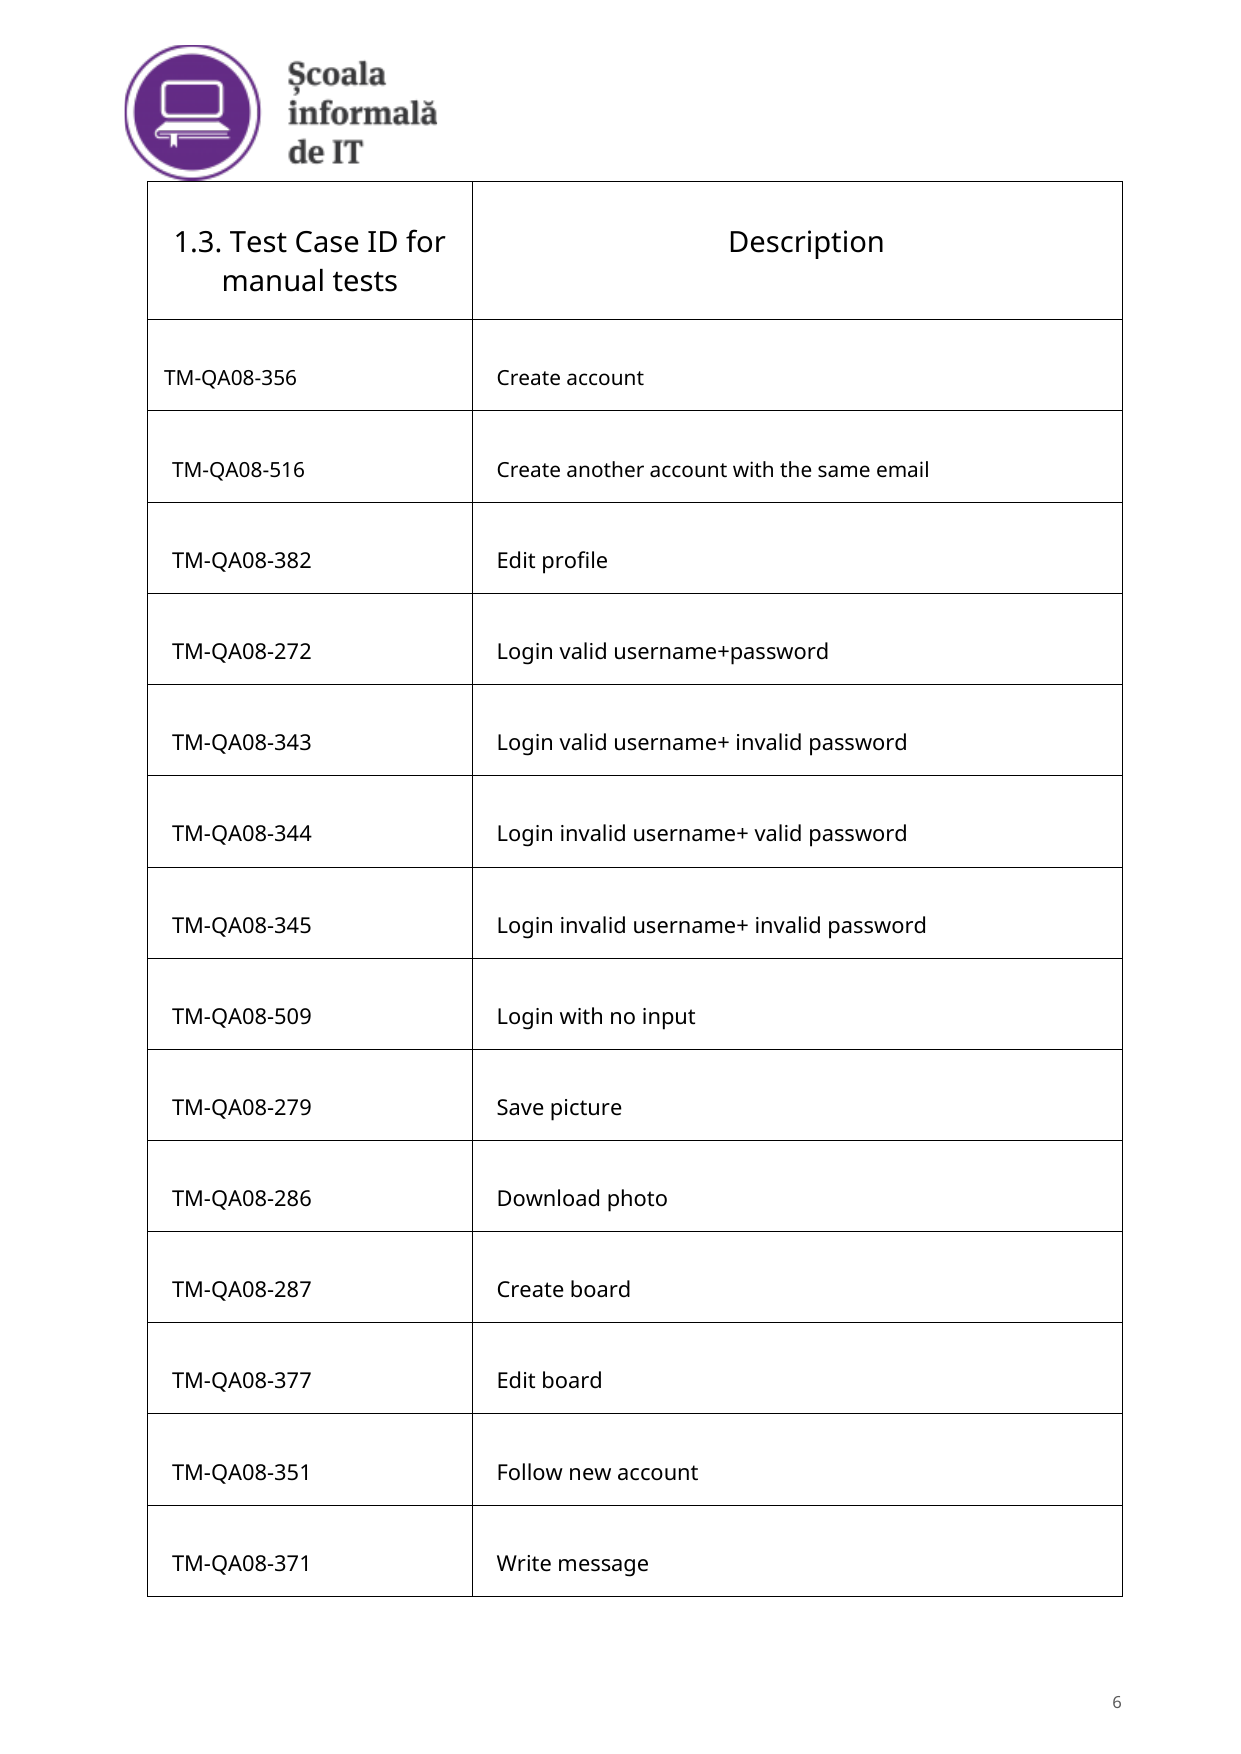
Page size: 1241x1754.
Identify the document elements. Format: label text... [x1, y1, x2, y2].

table_cell Edit board [473, 1323, 1122, 1413]
table_cell TM-QA08-356 [148, 320, 472, 410]
table_cell TM-QA08-343 [148, 685, 472, 775]
table_cell Login valid username+password [473, 594, 1122, 684]
table_cell Save picture [473, 1050, 1122, 1140]
table_cell Create board [473, 1232, 1122, 1322]
table_cell TM-QA08-371 [148, 1506, 472, 1596]
table_cell Edit profile [473, 503, 1122, 593]
table_cell Create account [473, 320, 1122, 410]
table_cell TM-QA08-279 [148, 1050, 472, 1140]
table_cell Download photo [473, 1141, 1122, 1231]
table_cell Login valid username+ invalid password [473, 685, 1122, 775]
table_cell TM-QA08-509 [148, 959, 472, 1049]
table_cell TM-QA08-351 [148, 1414, 472, 1504]
table_cell TM-QA08-287 [148, 1232, 472, 1322]
table_header Description [473, 182, 1122, 318]
picture [124, 45, 438, 181]
table_cell Login with no input [473, 959, 1122, 1049]
table_header 1.3. Test Case ID for manual tests [148, 182, 472, 318]
table_cell TM-QA08-382 [148, 503, 472, 593]
table_cell TM-QA08-272 [148, 594, 472, 684]
table_cell Write message [473, 1506, 1122, 1596]
table_cell Login invalid username+ invalid password [473, 868, 1122, 958]
table_cell TM-QA08-344 [148, 776, 472, 866]
table_cell TM-QA08-286 [148, 1141, 472, 1231]
table_cell Follow new account [473, 1414, 1122, 1504]
table_cell Create another account with the same email [473, 411, 1122, 502]
table_cell TM-QA08-377 [148, 1323, 472, 1413]
table_cell TM-QA08-516 [148, 411, 472, 502]
table_cell TM-QA08-345 [148, 868, 472, 958]
table_cell Login invalid username+ valid password [473, 776, 1122, 866]
